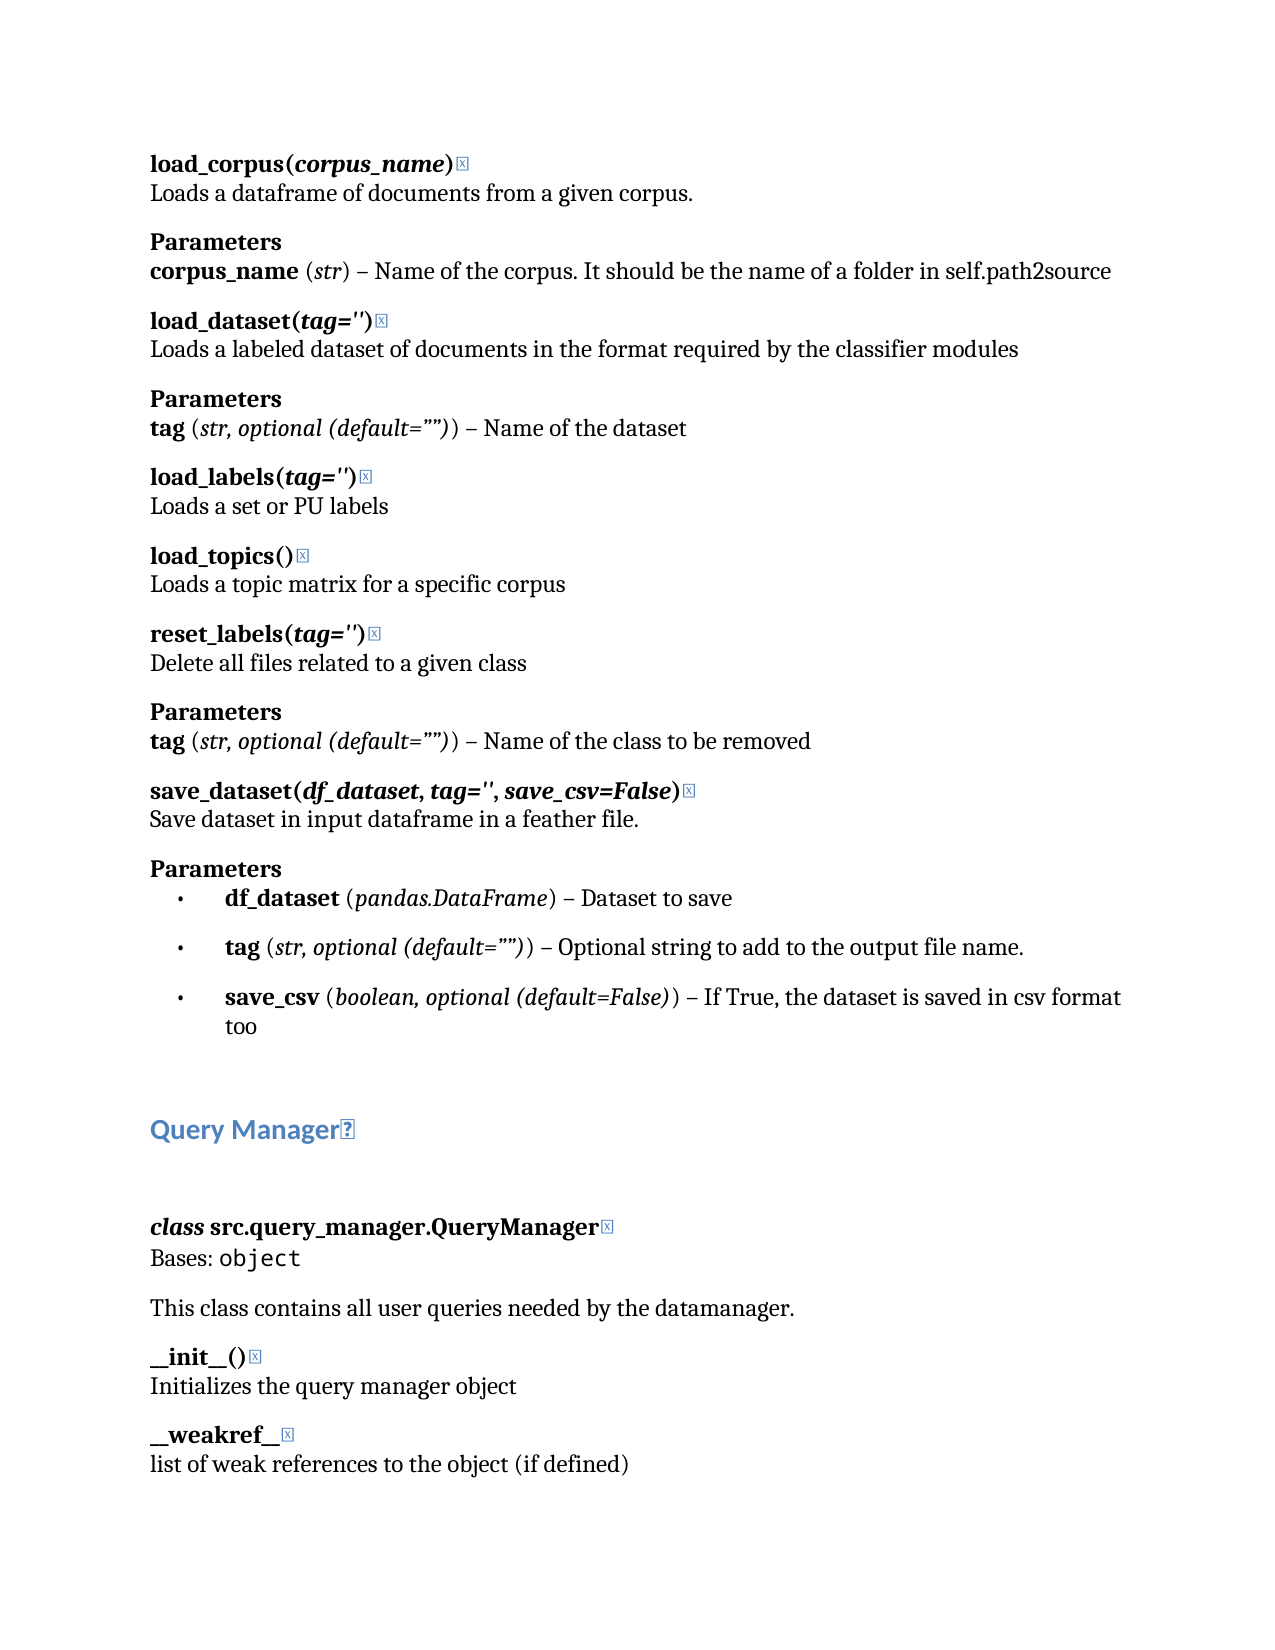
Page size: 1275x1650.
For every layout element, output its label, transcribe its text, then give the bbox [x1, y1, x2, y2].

text load_topics() [150, 542, 1125, 570]
text load_dataset(tag='') [150, 307, 1125, 335]
text __weakref__ [150, 1421, 1125, 1450]
text load_corpus(corpus_name) [150, 150, 1125, 179]
text reset_labels(tag='') [150, 620, 1125, 649]
list tag (str, optional (default=””)) – Optional string to add to the output file name. [175, 933, 1125, 962]
text Save dataset in input dataframe in a feather file. [150, 805, 1125, 834]
text Loads a topic matrix for a specific corpus [150, 570, 1125, 599]
text tag (str, optional (default=””)) – Name of the dataset [150, 414, 1125, 442]
text class src.query_manager.QueryManager [150, 1213, 1125, 1241]
text Bases: object [150, 1241, 1125, 1273]
text load_labels(tag='') [150, 463, 1125, 492]
text corpus_name (str) – Name of the corpus. It should be the name of a folder in self.path2source [150, 257, 1125, 286]
text Loads a dataframe of documents from a given corpus. [150, 179, 1125, 207]
list df_dataset (pandas.DataFrame) – Dataset to save [175, 884, 1125, 912]
text list of weak references to the object (if defined) [150, 1450, 1125, 1479]
text Initializes the query manager object [150, 1372, 1125, 1401]
text Parameters [150, 385, 1125, 414]
text Parameters [150, 855, 1125, 884]
text __init__() [150, 1343, 1125, 1372]
text This class contains all user queries needed by the datamanager. [150, 1293, 1125, 1322]
text Loads a set or PU labels [150, 492, 1125, 521]
text Parameters [150, 228, 1125, 257]
text Parameters [150, 698, 1125, 727]
text Delete all files related to a given class [150, 649, 1125, 677]
text Loads a labeled dataset of documents in the format required by the classifier modules [150, 335, 1125, 364]
text tag (str, optional (default=””)) – Name of the class to be removed [150, 727, 1125, 756]
list save_csv (boolean, optional (default=False)) – If True, the dataset is saved in csv format too [175, 983, 1125, 1040]
text save_dataset(df_dataset, tag='', save_csv=False) [150, 777, 1125, 805]
subtitle Query Manager [150, 1111, 1125, 1146]
